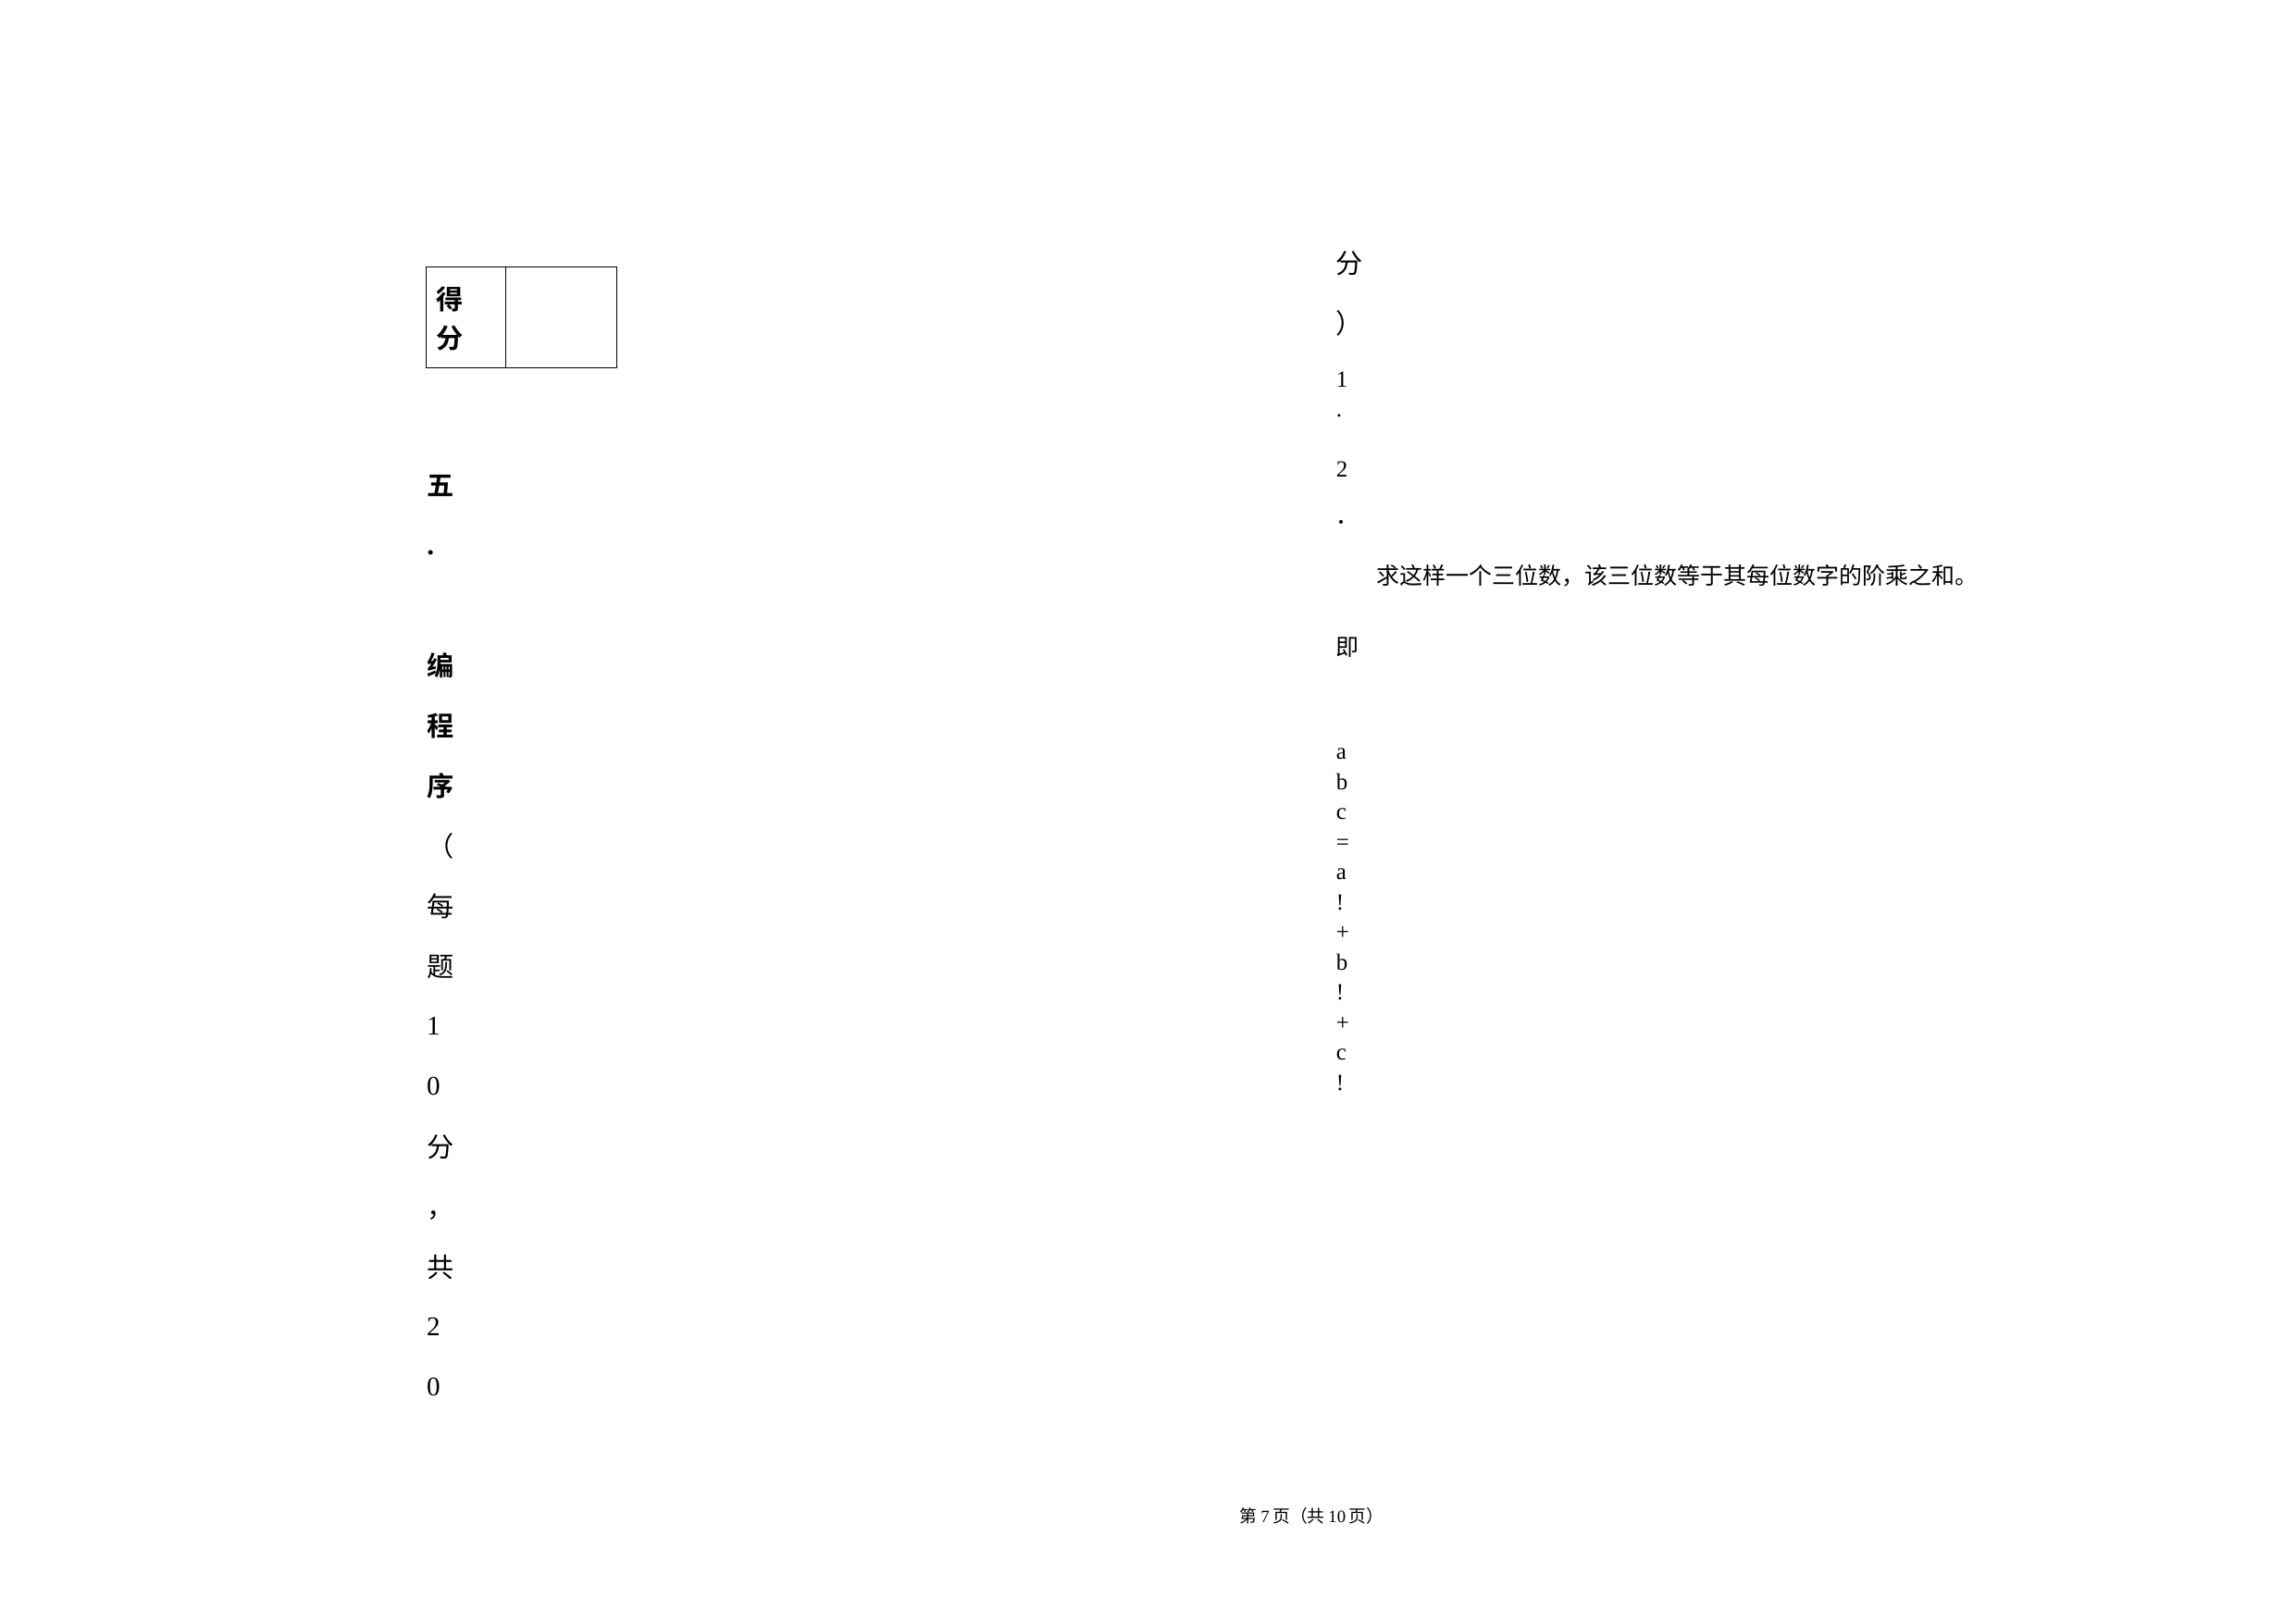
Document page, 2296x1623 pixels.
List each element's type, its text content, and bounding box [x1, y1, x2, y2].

table_header 得分 [427, 267, 505, 367]
table_header [506, 267, 616, 367]
